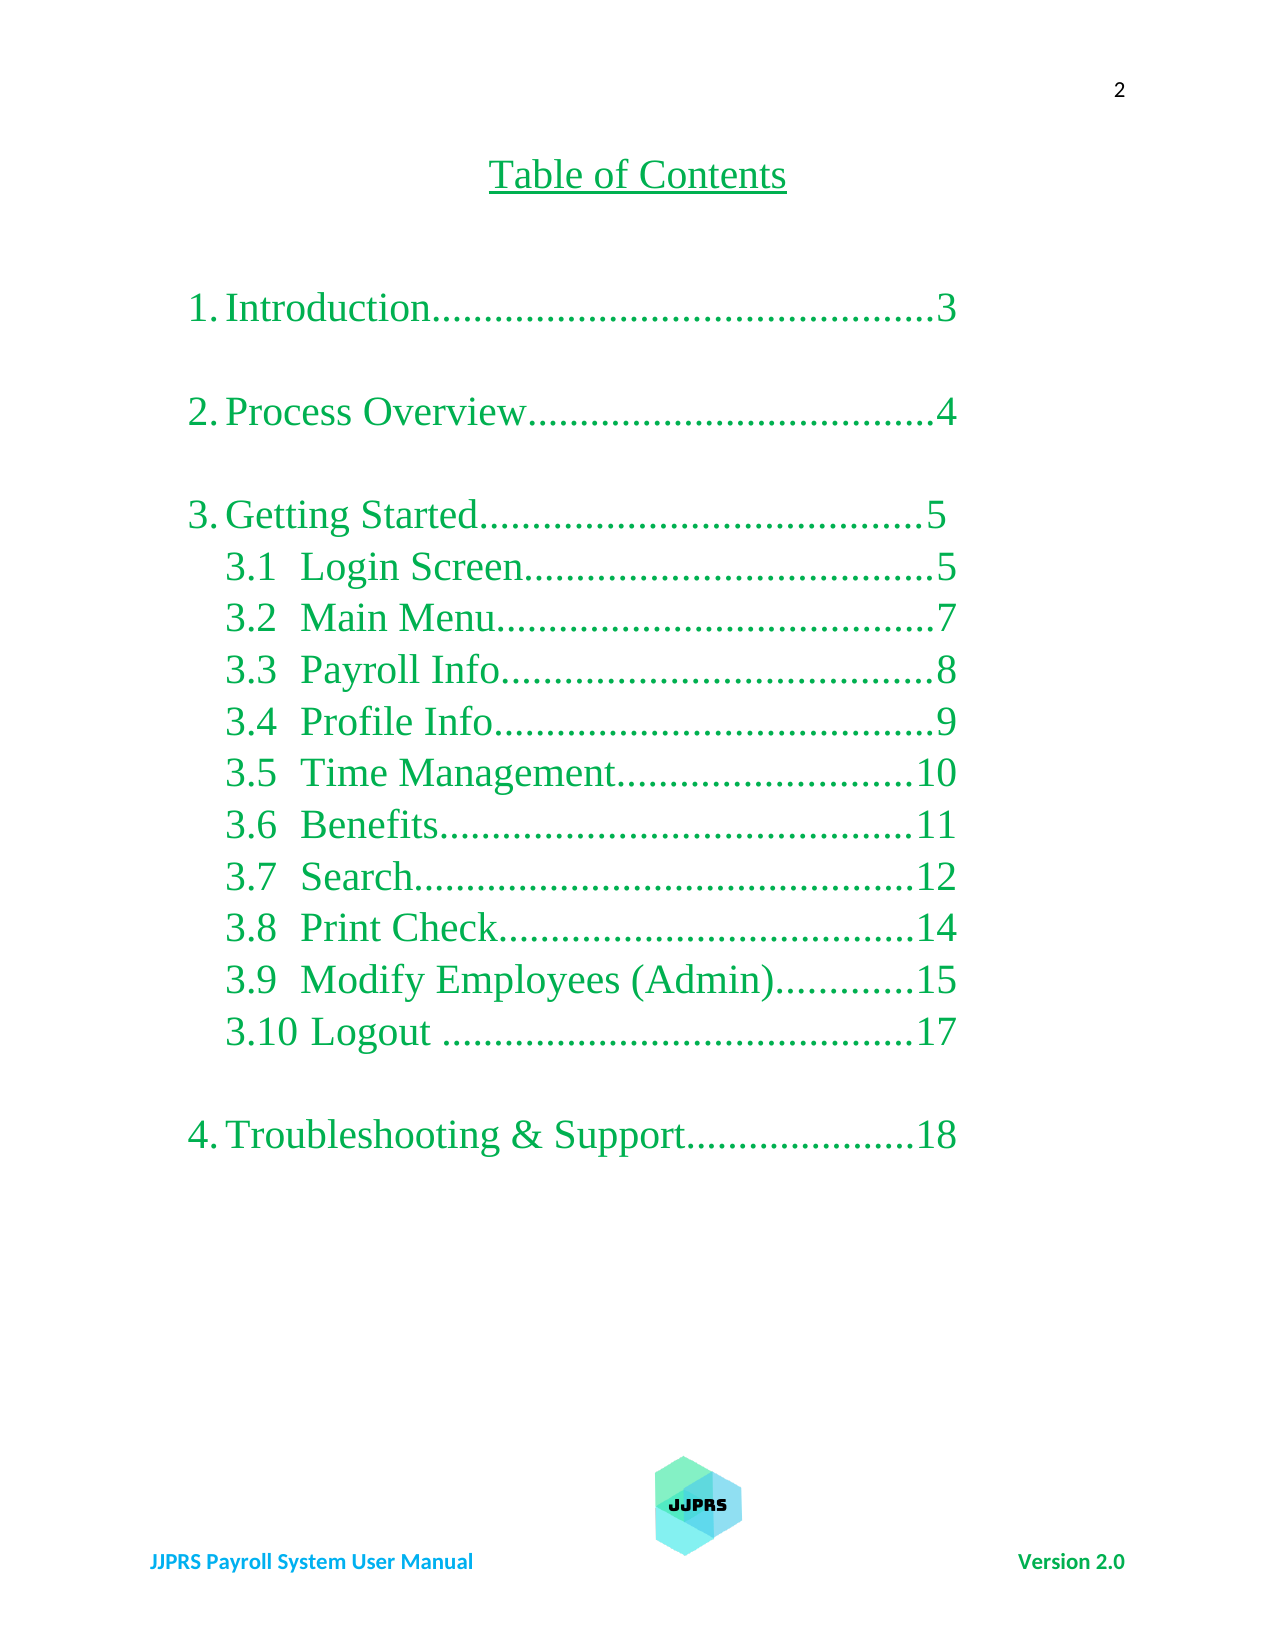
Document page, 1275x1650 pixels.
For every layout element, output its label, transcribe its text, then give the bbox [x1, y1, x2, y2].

text Table of Contents [150, 150, 1125, 198]
list Troubleshooting & Support 18 [187, 1109, 1125, 1157]
list Print Check 14 [225, 903, 1125, 951]
list Time Management 10 [225, 748, 1125, 796]
list Process Overview 4 [187, 386, 1125, 434]
picture [633, 1441, 763, 1570]
list Introduction 3 [187, 283, 1125, 331]
list Search 12 [225, 851, 1125, 899]
list Logout 17 [225, 1006, 1125, 1054]
list Benefits 11 [225, 799, 1125, 847]
list Profile Info 9 [225, 696, 1125, 744]
list Login Screen 5 [225, 541, 1125, 589]
list Payroll Info 8 [225, 644, 1125, 692]
list Modify Employees (Admin) 15 [225, 954, 1125, 1002]
list Getting Started 5 [187, 489, 1125, 537]
list Main Menu 7 [225, 593, 1125, 641]
